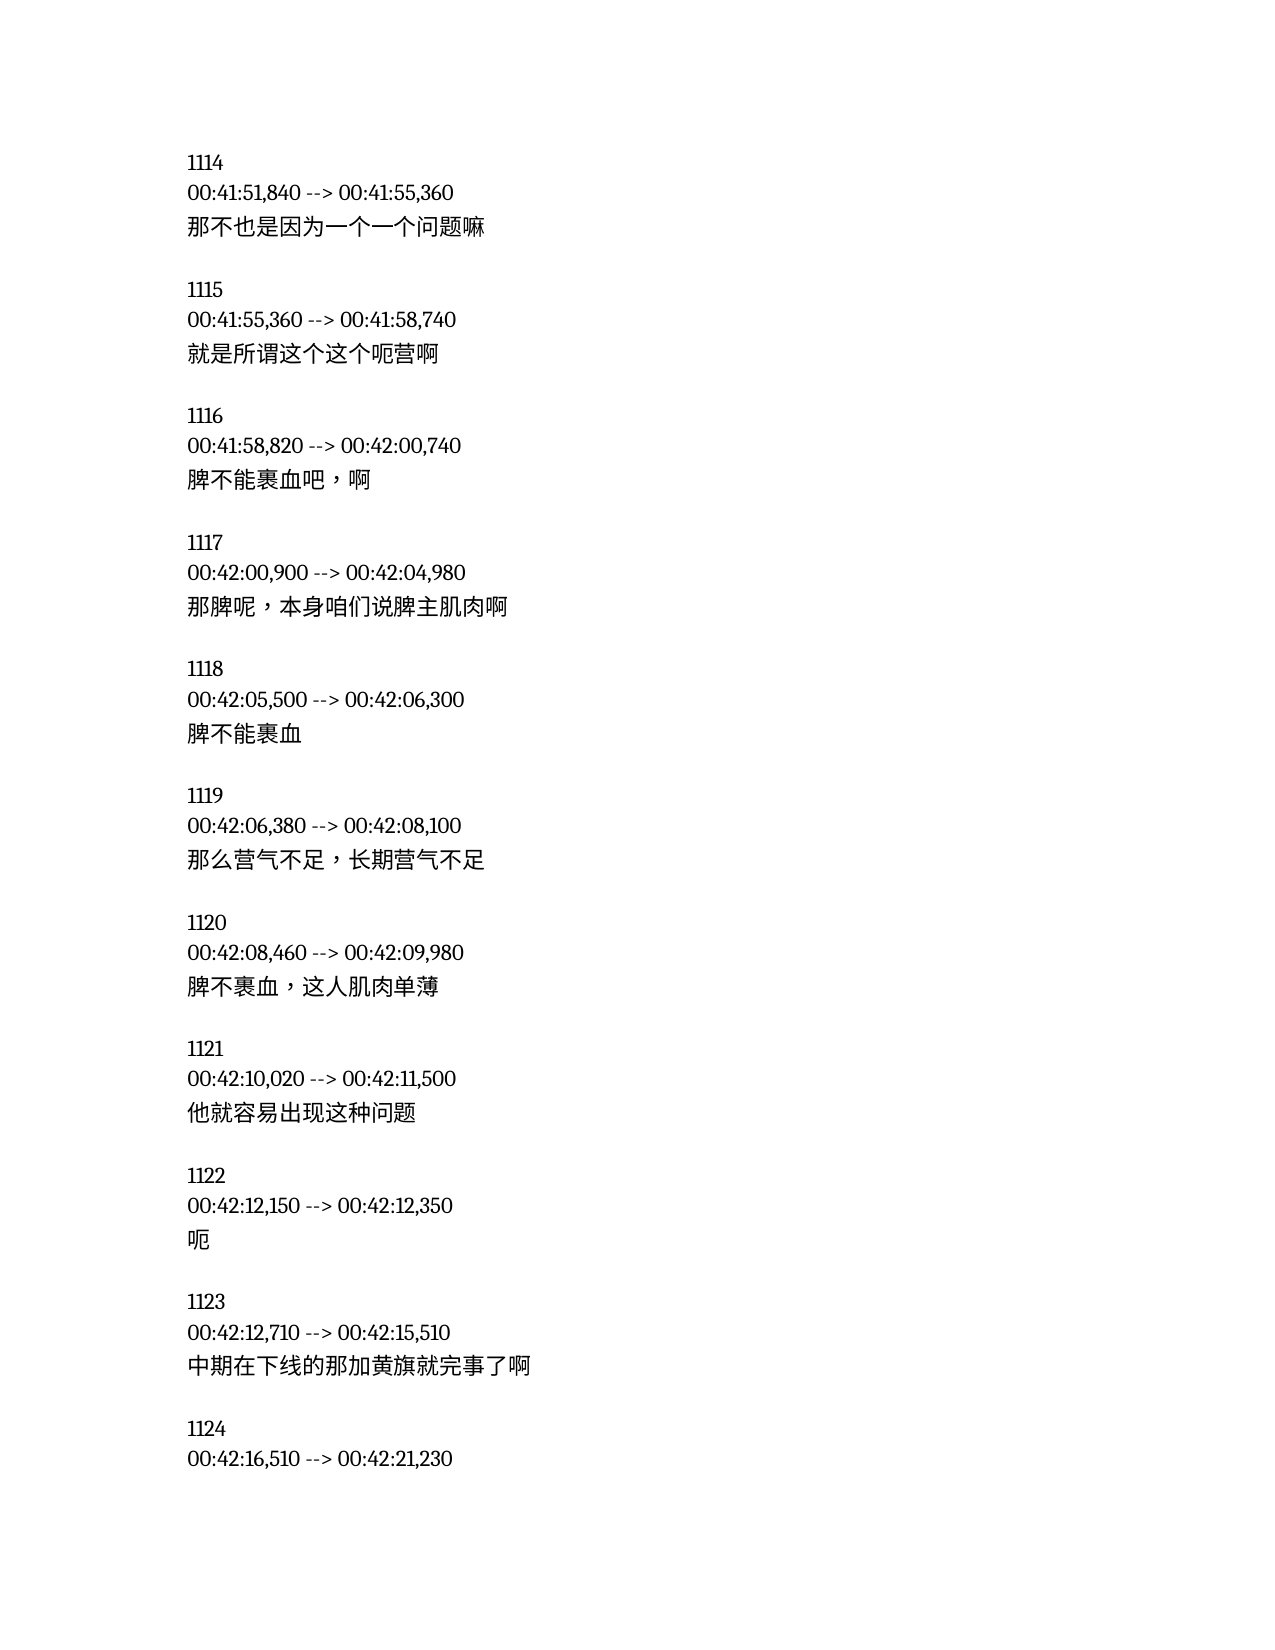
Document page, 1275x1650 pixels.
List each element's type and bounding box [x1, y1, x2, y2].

text [187, 150, 1087, 1472]
